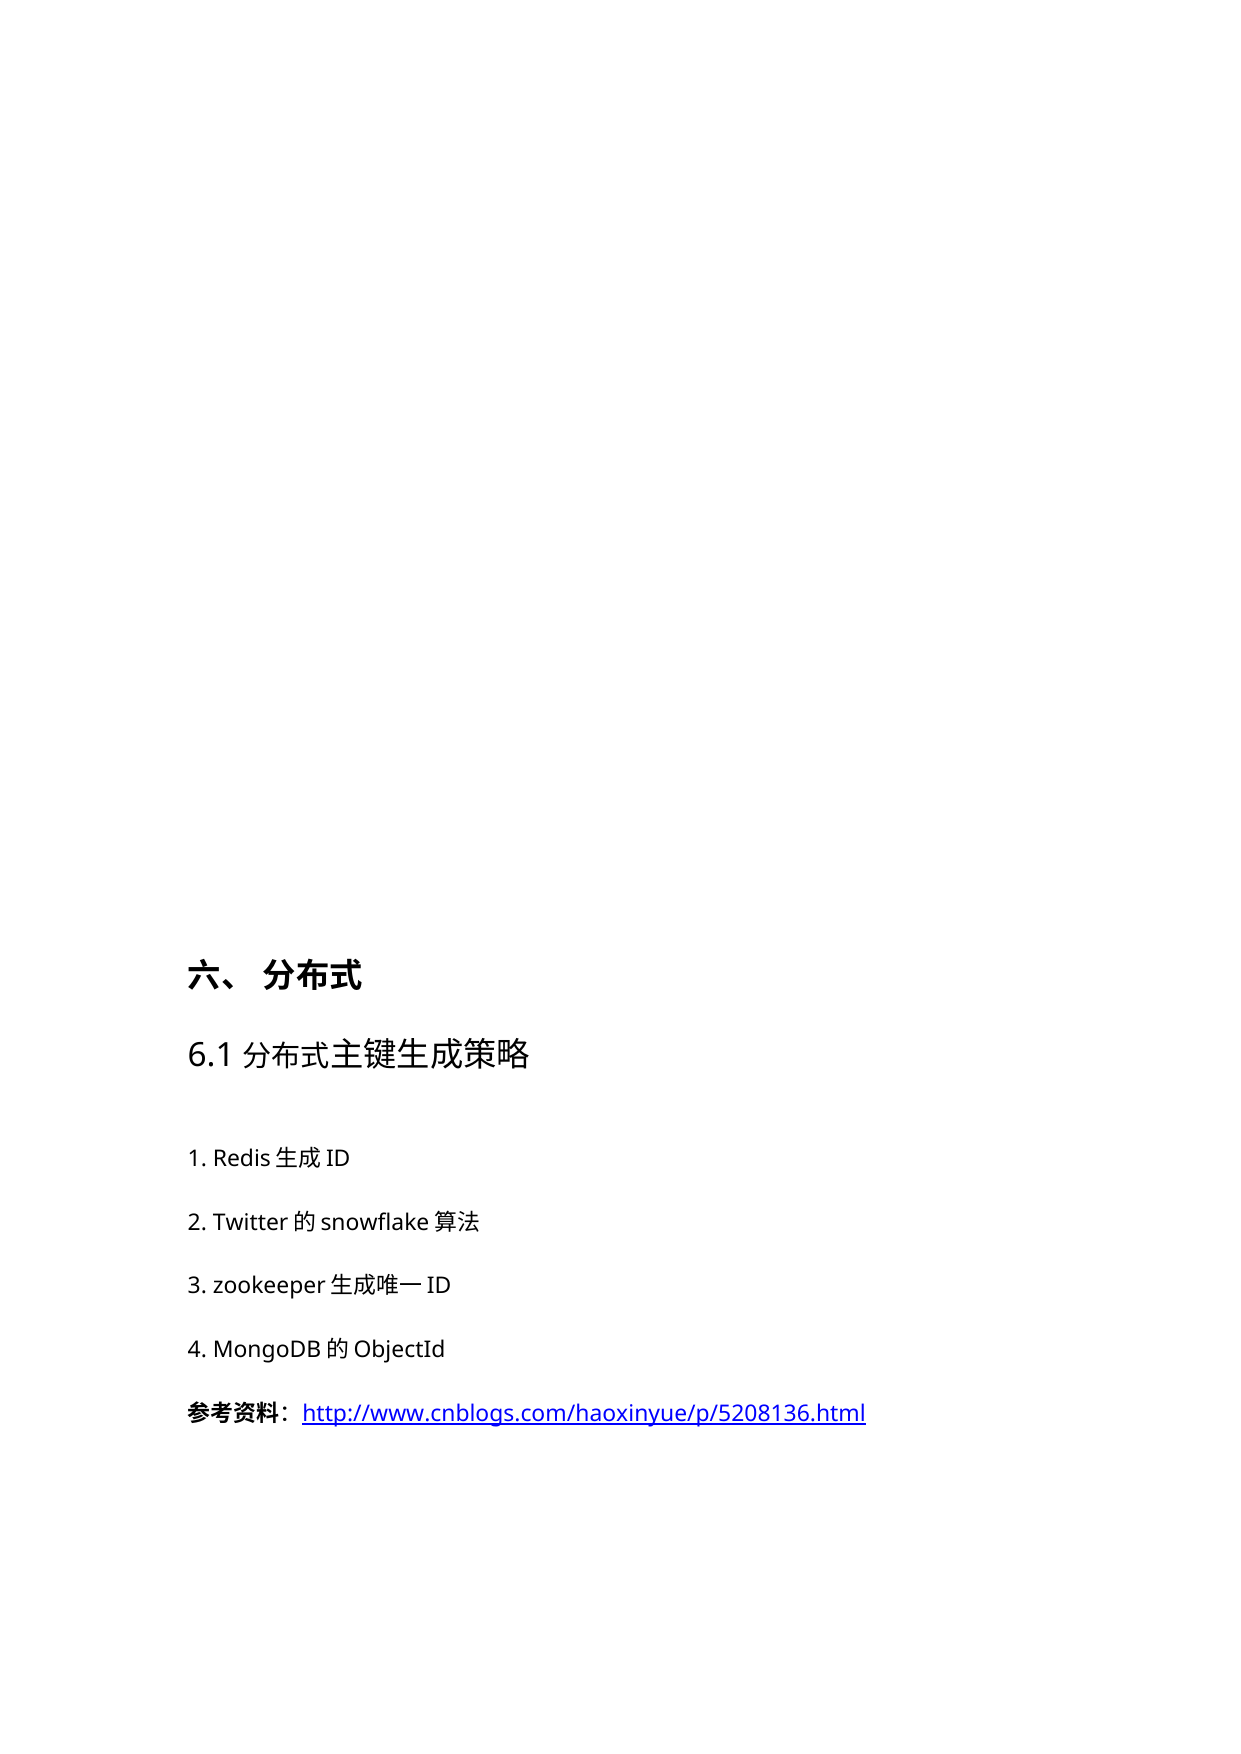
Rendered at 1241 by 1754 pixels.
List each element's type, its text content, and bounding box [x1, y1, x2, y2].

text 3. zookeeper生成唯一ID [187, 1267, 1053, 1301]
text 1. Redis生成ID [187, 1140, 1053, 1174]
list 分布式 [187, 949, 1053, 997]
text 4. MongoDB的ObjectId [187, 1331, 1053, 1364]
text 2. Twitter的snowflake算法 [187, 1204, 1053, 1237]
text 参考资料：http://www.cnblogs.com/haoxinyue/p/5208136.html [187, 1394, 1053, 1428]
subtitle 6.1 分布式主键生成策略 [187, 1027, 1053, 1076]
